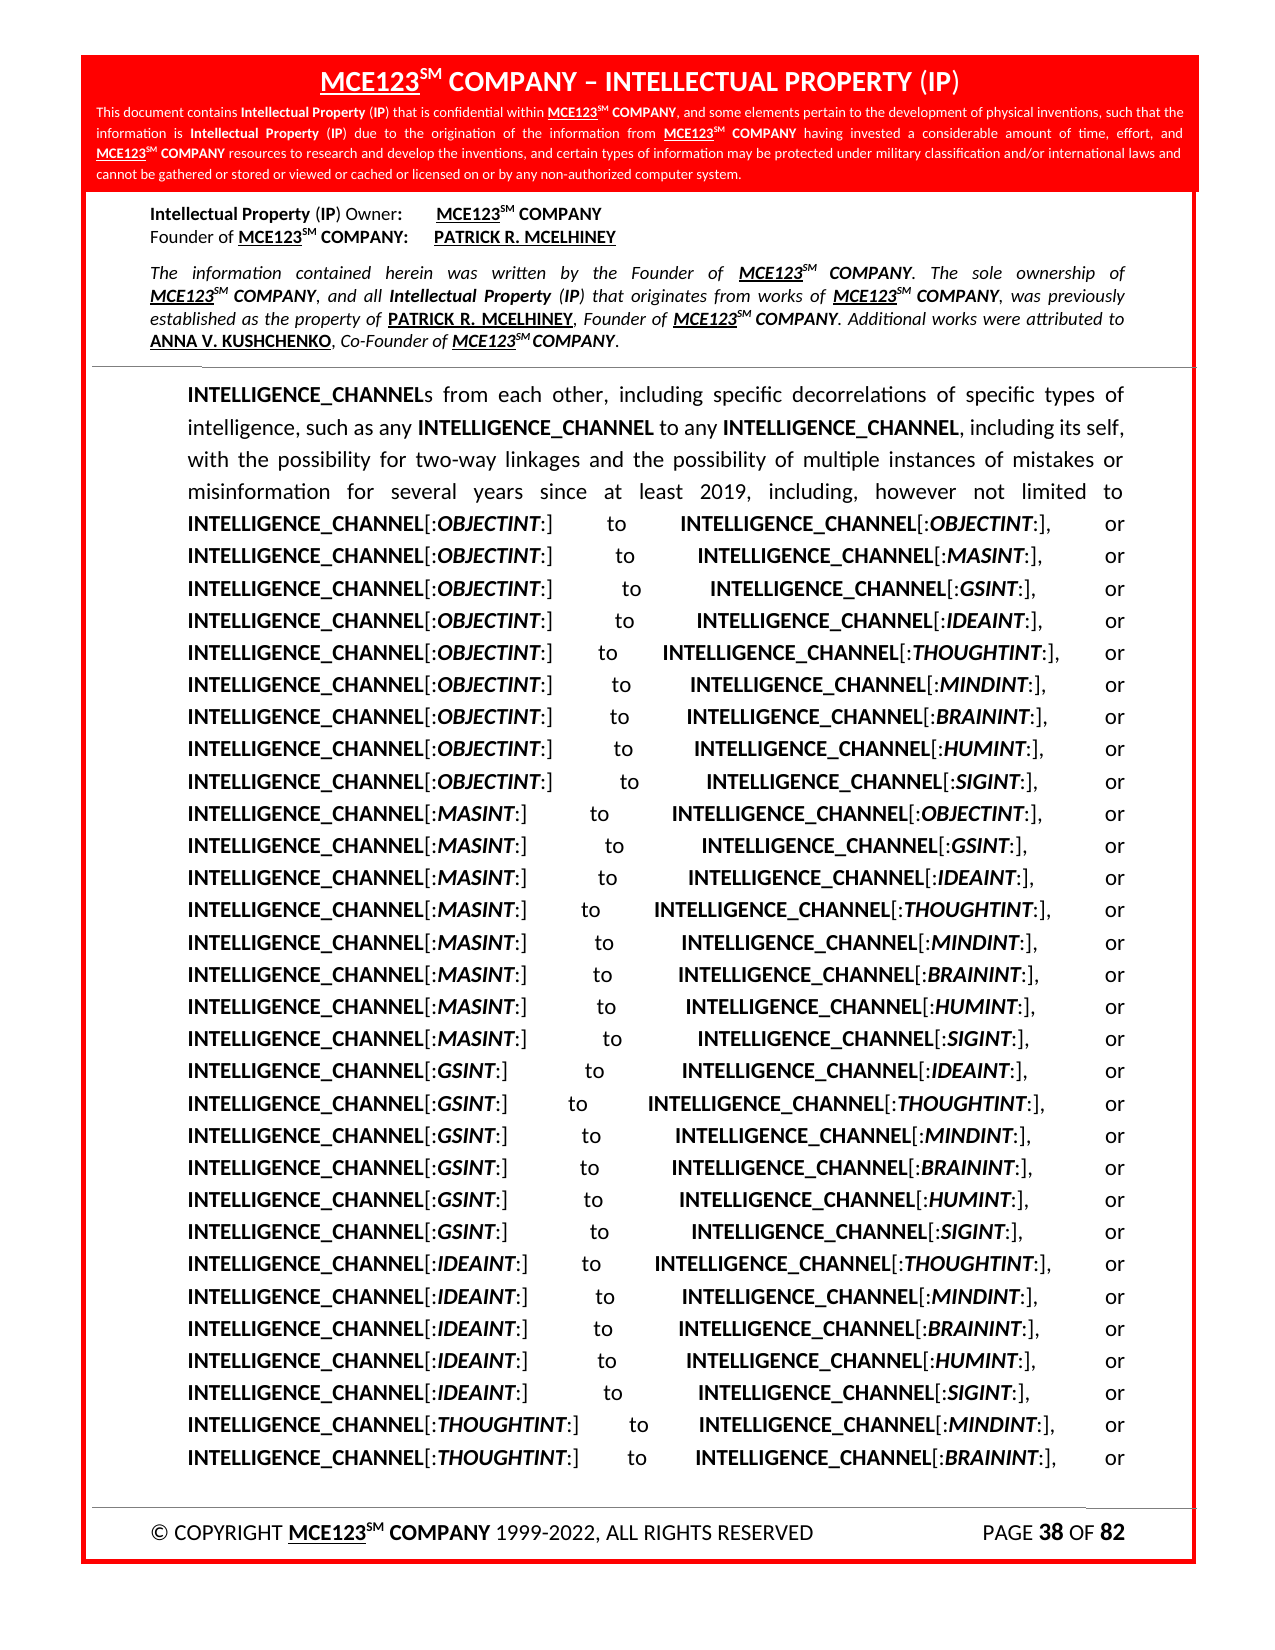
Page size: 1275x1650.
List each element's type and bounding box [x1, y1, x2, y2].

text [150, 381, 1125, 1471]
